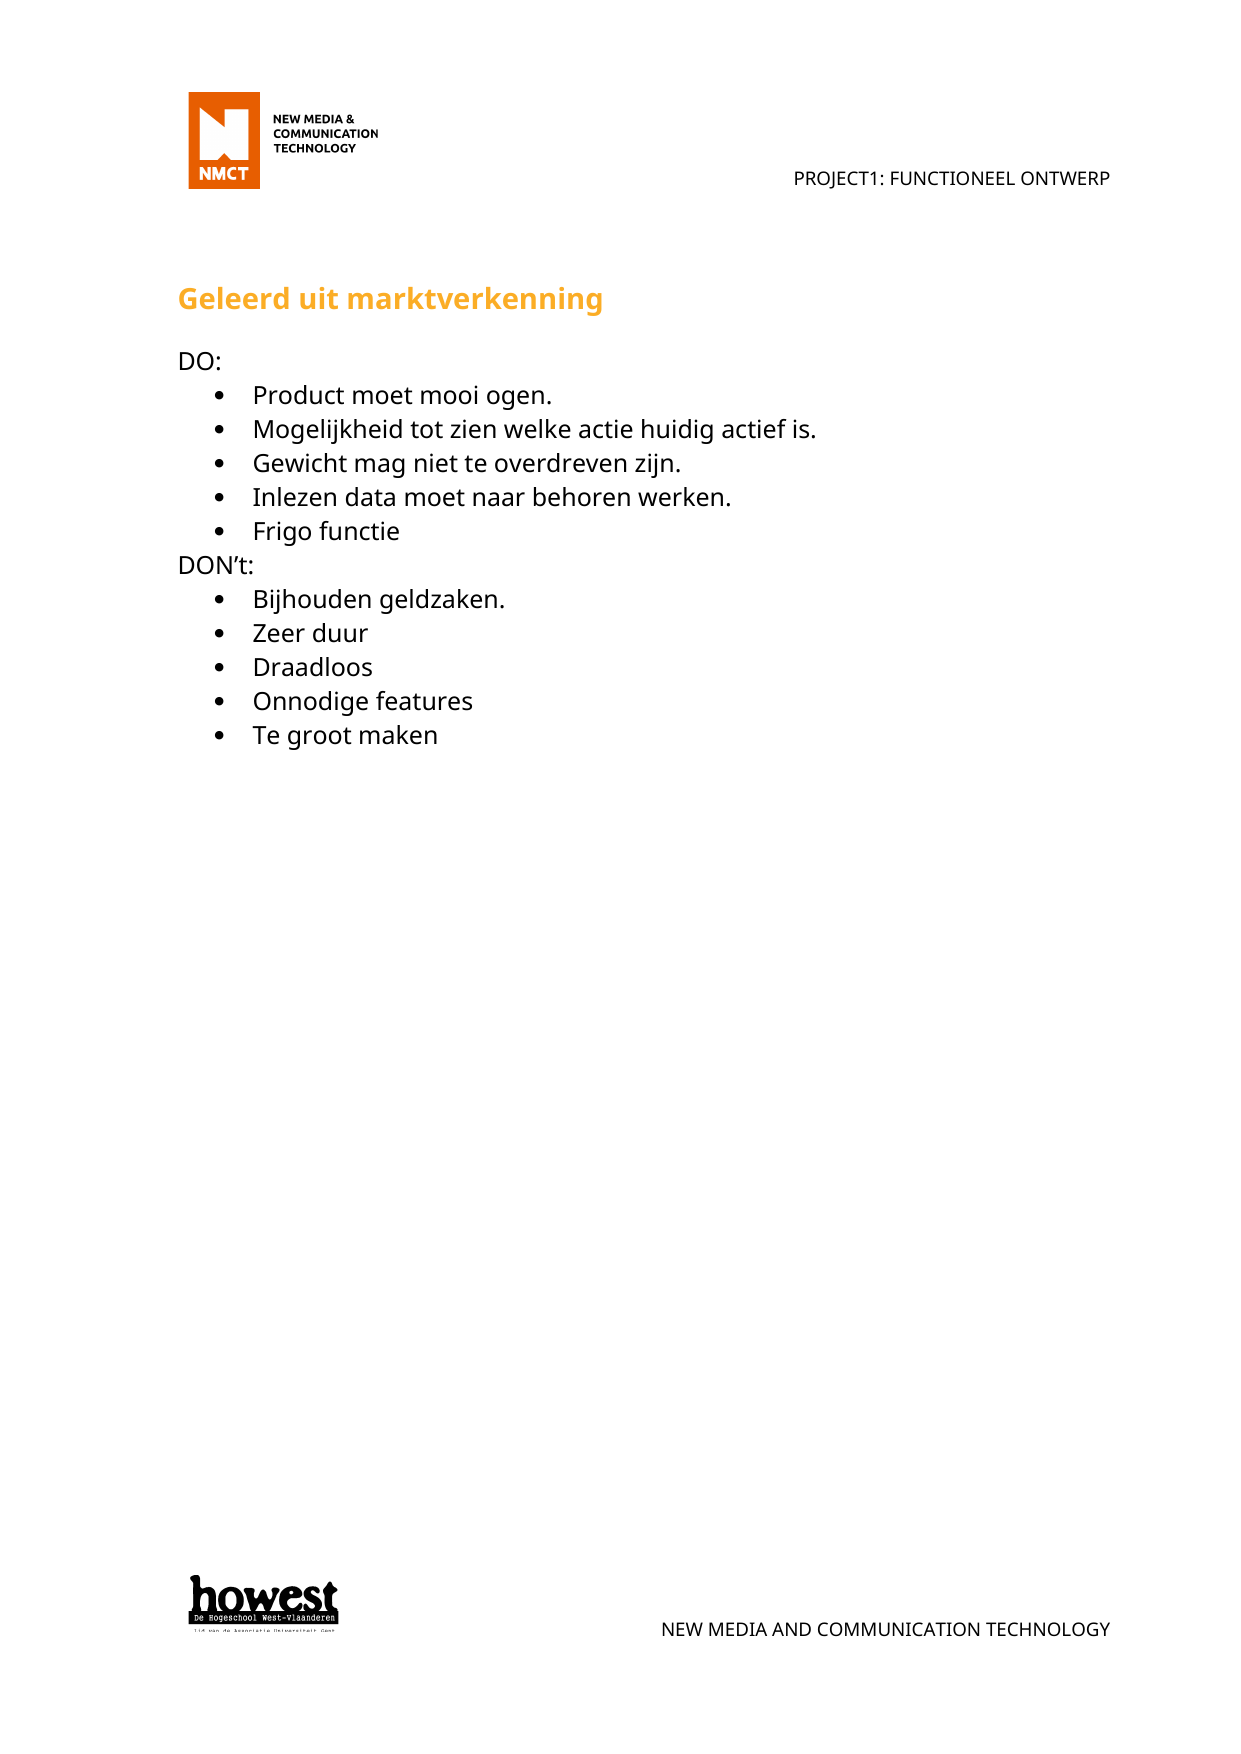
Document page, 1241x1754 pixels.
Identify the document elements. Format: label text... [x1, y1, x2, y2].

list Te groot maken [215, 718, 1122, 752]
list Gewicht mag niet te overdreven zijn. [215, 445, 1122, 479]
list Zeer duur [215, 616, 1122, 650]
list Inlezen data moet naar behoren werken. [215, 479, 1122, 513]
text DO: [177, 343, 1122, 377]
list Draadloos [215, 650, 1122, 684]
picture [188, 92, 378, 189]
picture [188, 1575, 339, 1632]
text DON’t: [177, 548, 1122, 582]
subtitle Geleerd uit marktverkenning [177, 278, 1122, 318]
list Onnodige features [215, 684, 1122, 718]
list Product moet mooi ogen. [215, 377, 1122, 411]
list Frigo functie [215, 513, 1122, 548]
list Mogelijkheid tot zien welke actie huidig actief is. [215, 411, 1122, 445]
list Bijhouden geldzaken. [215, 582, 1122, 616]
